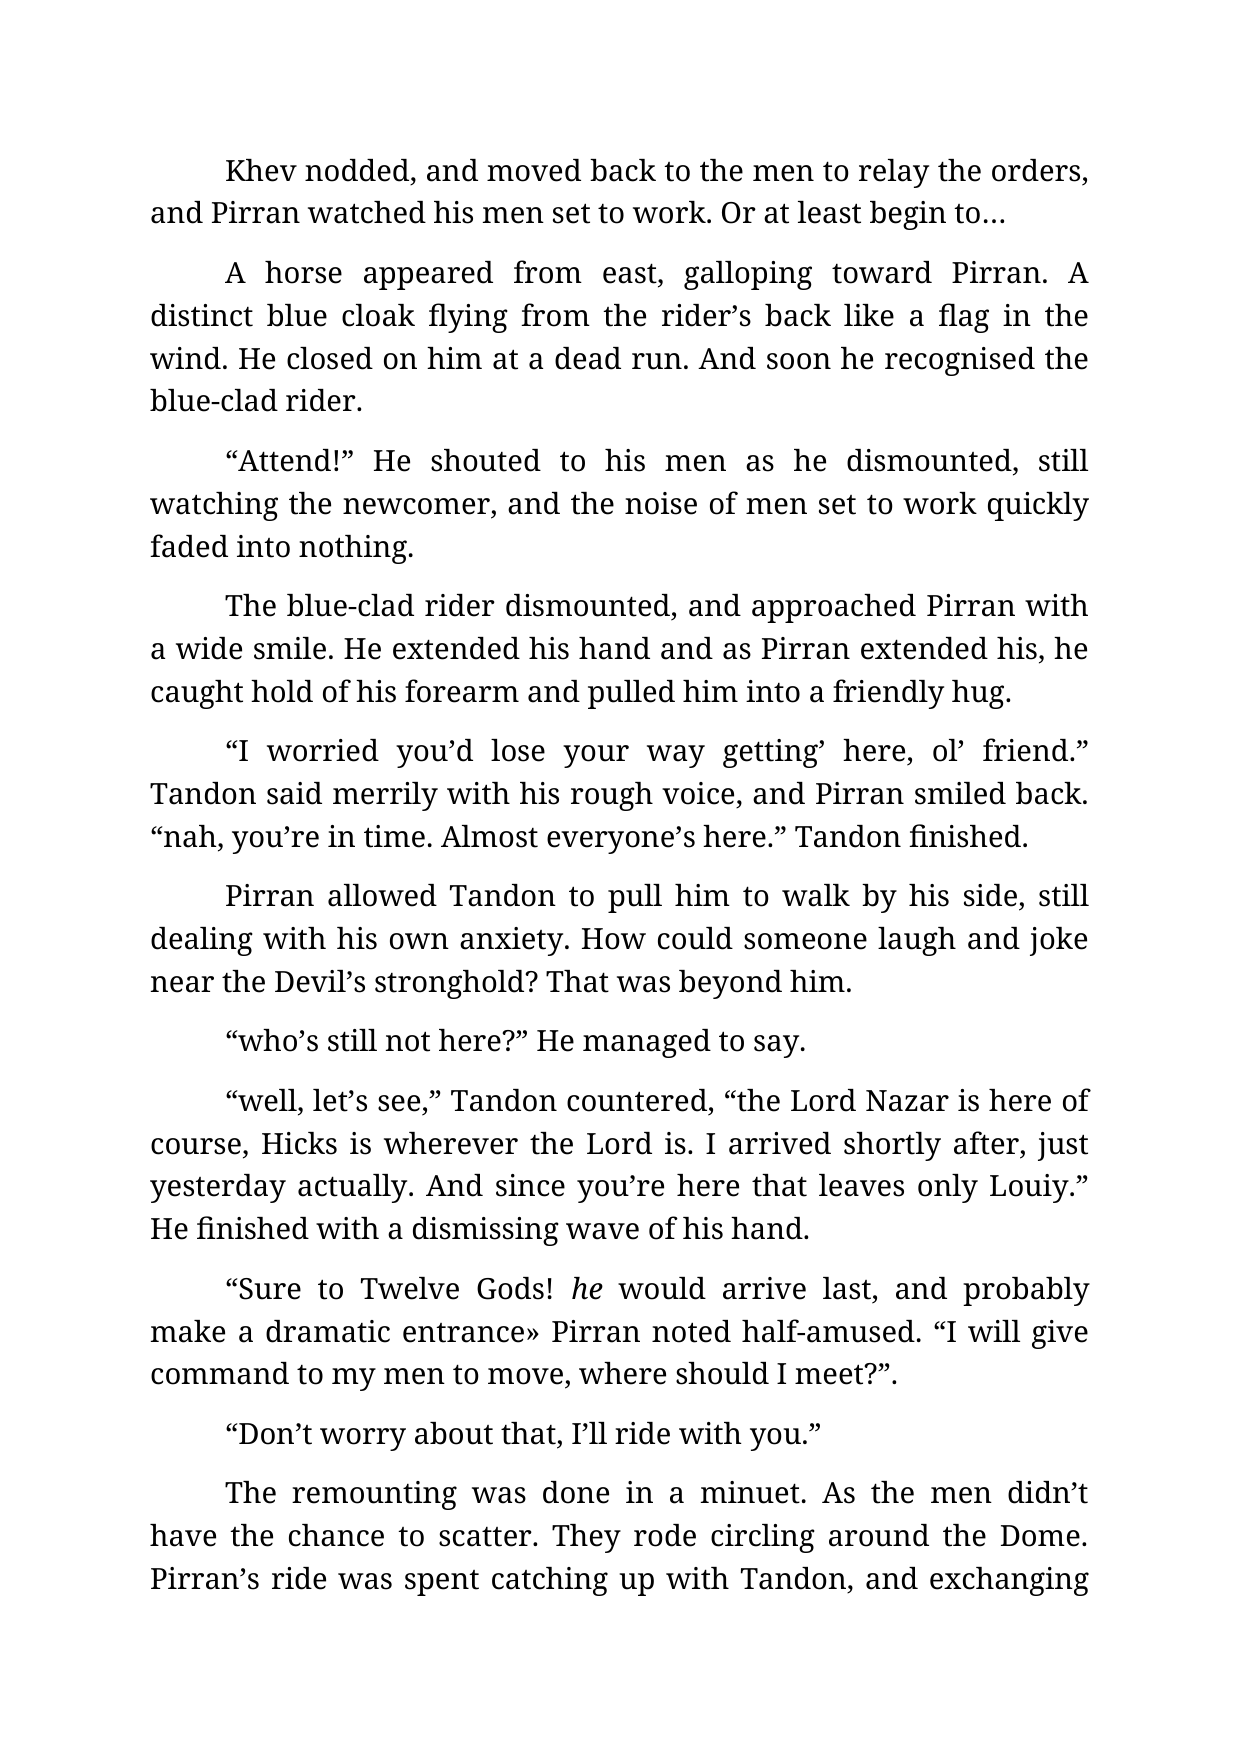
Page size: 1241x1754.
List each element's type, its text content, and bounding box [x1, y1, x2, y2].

text “Attend!” He shouted to his men as he dismounted, still watching the newcomer, and the noise of men set to work quickly faded into nothing. [150, 440, 1090, 566]
text Pirran allowed Tandon to pull him to walk by his side, still dealing with his own anxiety. How could someone laugh and joke near the Devil’s stronghold? That was beyond him. [150, 876, 1090, 1001]
text “well, let’s see,” Tandon countered, “the Lord Nazar is here of course, Hicks is wherever the Lord is. I arrived shortly after, just yesterday actually. And since you’re here that leaves only Louiy.” He finished with a dismissing wave of his hand. [150, 1080, 1090, 1248]
text The blue-clad rider dismounted, and approached Pirran with a wide smile. He extended his hand and as Pirran extended his, he caught hold of his forearm and pulled him into a friendly hug. [150, 585, 1090, 711]
text “who’s still not here?” He managed to say. [150, 1021, 1090, 1060]
text A horse appeared from east, galloping toward Pirran. A distinct blue cloak flying from the rider’s back like a flag in the wind. He closed on him at a dead run. And soon he recognised the blue-clad rider. [150, 252, 1090, 420]
text “Don’t worry about that, I’ll ride with you.” [150, 1413, 1090, 1453]
text “Sure to Twelve Gods! he would arrive last, and probably make a dramatic entrance» Pirran noted half-amused. “I will give command to my men to move, where should I meet?”. [150, 1268, 1090, 1393]
text Khev nodded, and moved back to the men to relay the orders, and Pirran watched his men set to work. Or at least begin to… [150, 150, 1090, 232]
text “I worried you’d lose your way getting’ here, ol’ friend.” Tandon said merrily with his rough voice, and Pirran smiled back. “nah, you’re in time. Almost everyone’s here.” Tandon finished. [150, 730, 1090, 856]
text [150, 1473, 1090, 1598]
